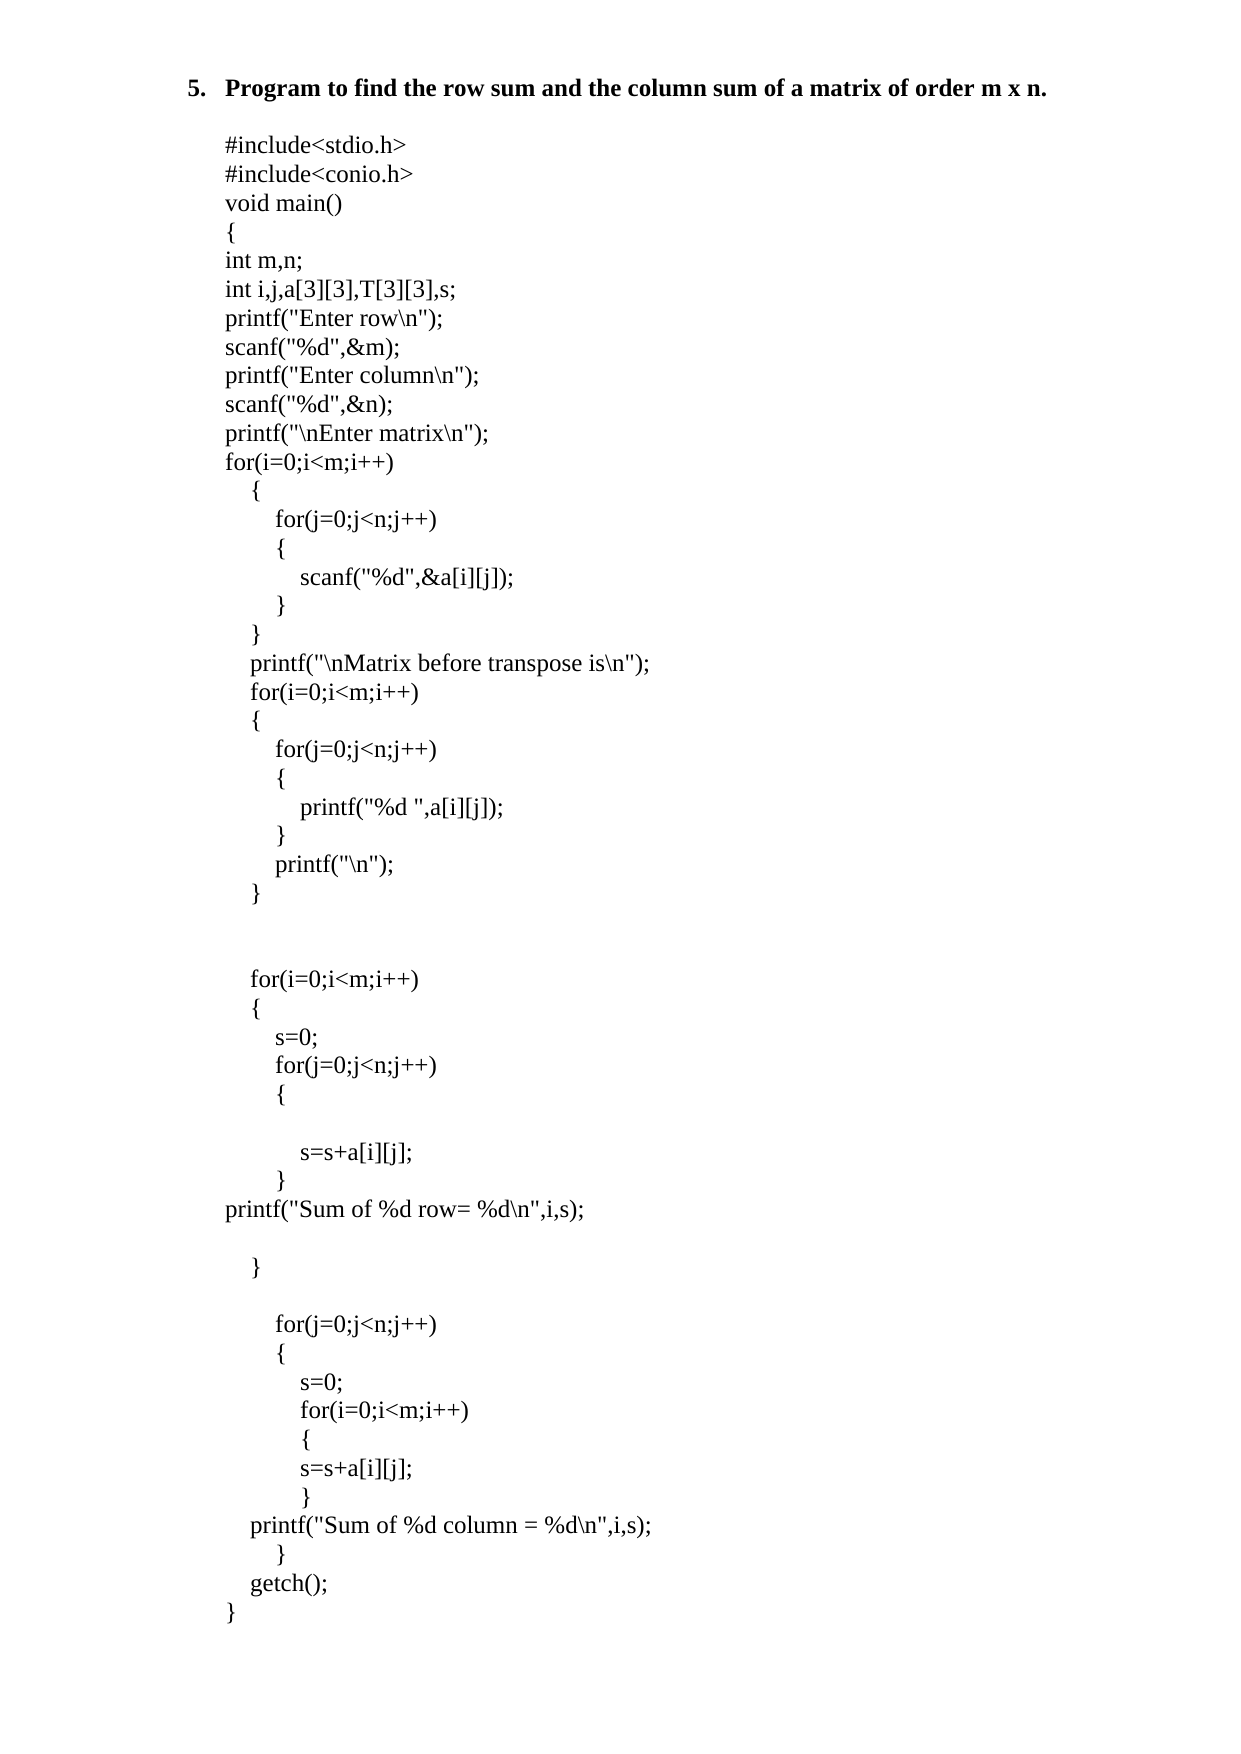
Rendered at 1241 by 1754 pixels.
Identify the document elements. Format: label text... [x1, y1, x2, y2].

text { [225, 706, 1090, 734]
text printf("Enter row\n"); [225, 303, 1090, 332]
text int m,n; [225, 246, 1090, 274]
text } [225, 1252, 1090, 1281]
text for(j=0;j<n;j++) [225, 734, 1090, 763]
text for(j=0;j<n;j++) [225, 1309, 1090, 1338]
text } [225, 1166, 1090, 1194]
text scanf("%d",&m); [225, 332, 1090, 361]
text printf("\nEnter matrix\n"); [225, 418, 1090, 447]
text scanf("%d",&a[i][j]); [225, 562, 1090, 591]
text int i,j,a[3][3],T[3][3],s; [225, 274, 1090, 303]
text for(j=0;j<n;j++) [225, 1051, 1090, 1079]
text s=0; [225, 1367, 1090, 1396]
text { [225, 763, 1090, 792]
text } [225, 1539, 1090, 1568]
text { [225, 993, 1090, 1022]
text { [225, 1338, 1090, 1367]
text s=s+a[i][j]; [225, 1137, 1090, 1166]
text { [225, 217, 1090, 246]
text { [225, 533, 1090, 562]
text } [225, 1597, 1090, 1626]
text for(i=0;i<m;i++) [225, 964, 1090, 993]
text for(i=0;i<m;i++) [225, 1396, 1090, 1424]
text for(i=0;i<m;i++) [225, 447, 1090, 476]
text } [225, 1482, 1090, 1511]
text void main() [225, 188, 1090, 217]
text } [225, 591, 1090, 619]
text printf("Sum of %d column = %d\n",i,s); [225, 1511, 1090, 1539]
text { [225, 1079, 1090, 1108]
text } [225, 821, 1090, 849]
text #include<conio.h> [225, 159, 1090, 188]
text getch(); [225, 1568, 1090, 1597]
text s=s+a[i][j]; [225, 1453, 1090, 1482]
text } [225, 878, 1090, 907]
text s=0; [225, 1022, 1090, 1051]
text { [225, 476, 1090, 504]
text printf("\n"); [225, 849, 1090, 878]
list Program to find the row sum and the column sum of a matrix of order m x n. [187, 73, 1090, 102]
text { [225, 1424, 1090, 1453]
text for(j=0;j<n;j++) [225, 504, 1090, 533]
text } [225, 619, 1090, 648]
text printf("%d ",a[i][j]); [225, 792, 1090, 821]
text for(i=0;i<m;i++) [225, 677, 1090, 706]
text #include<stdio.h> [225, 131, 1090, 159]
text printf("Enter column\n"); [225, 361, 1090, 389]
text printf("Sum of %d row= %d\n",i,s); [225, 1194, 1090, 1223]
text scanf("%d",&n); [225, 389, 1090, 418]
text printf("\nMatrix before transpose is\n"); [225, 648, 1090, 677]
